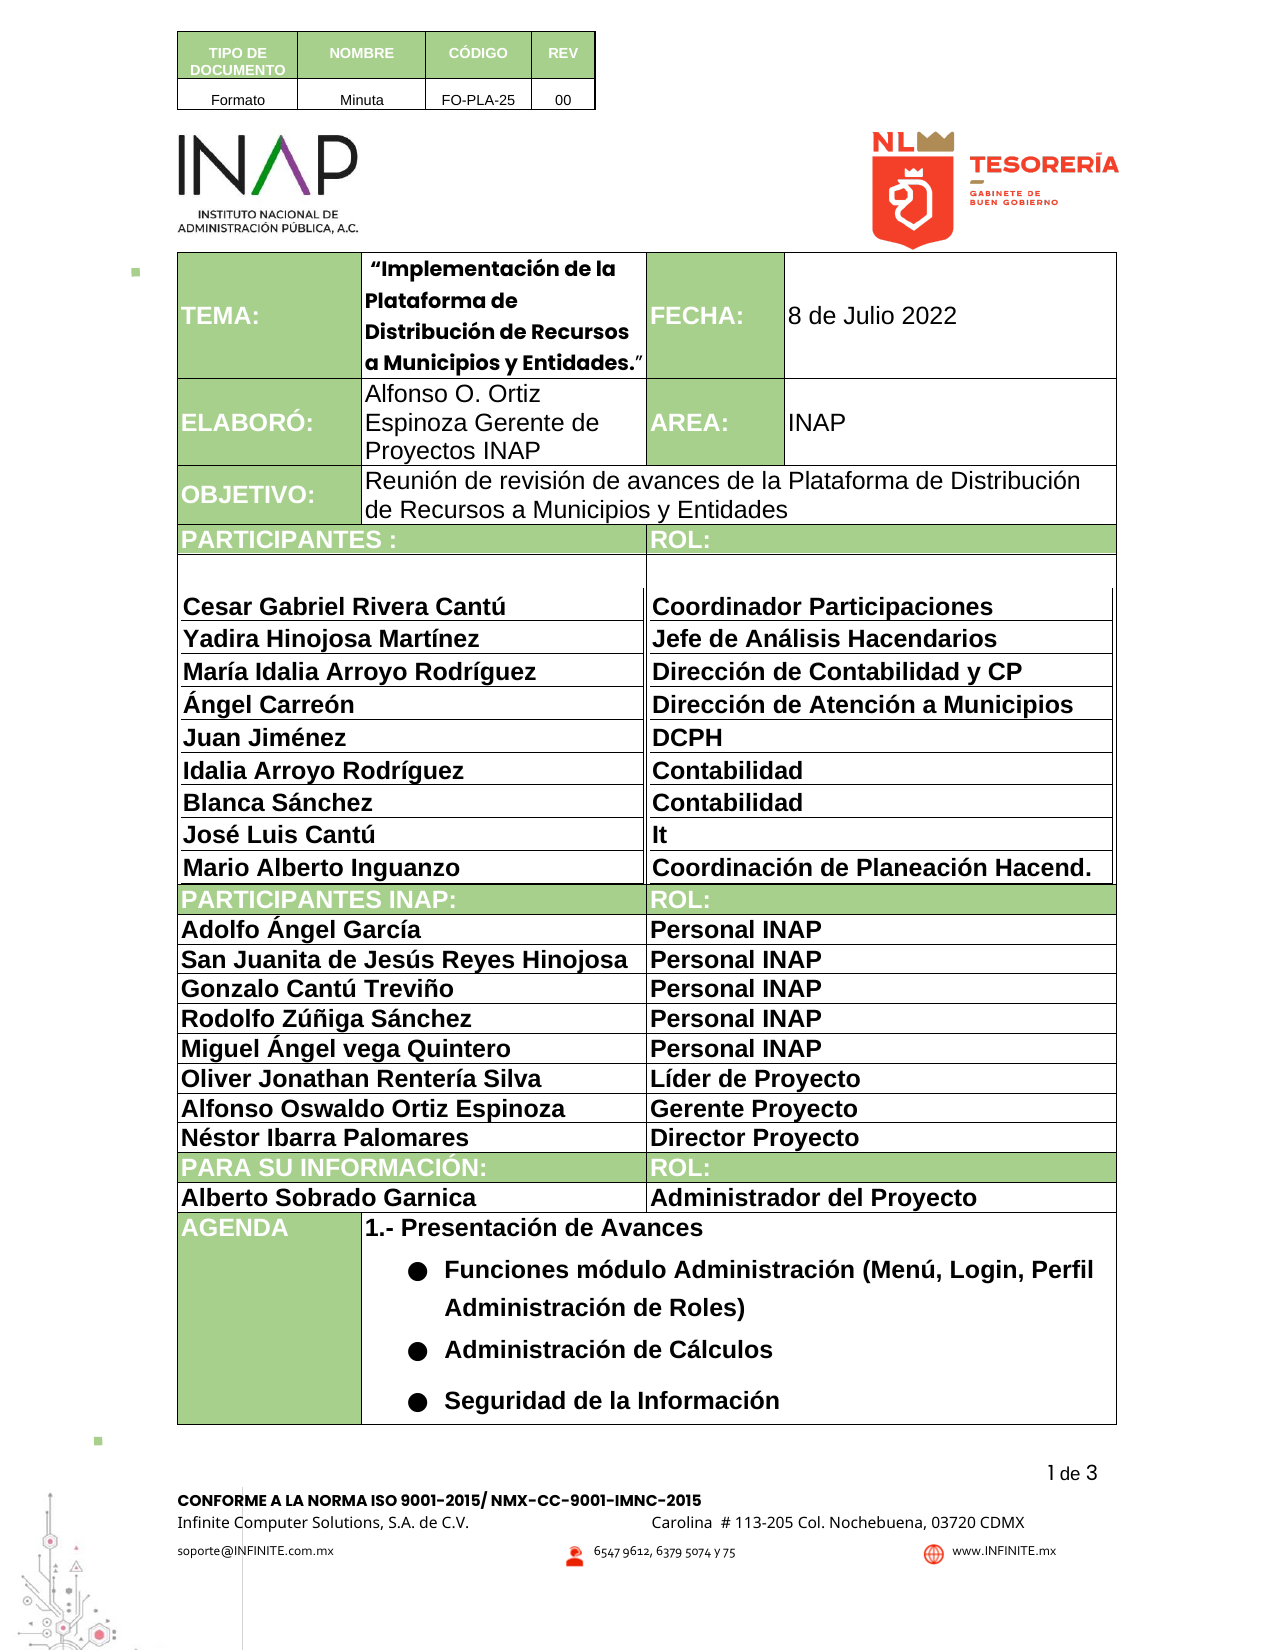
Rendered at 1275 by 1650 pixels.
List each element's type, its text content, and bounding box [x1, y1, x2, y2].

table_cell PARTICIPANTES INAP: [178, 885, 646, 914]
table_cell San Juanita de Jesús Reyes Hinojosa [178, 945, 646, 973]
picture [561, 1543, 587, 1569]
table_cell AGENDA [178, 1213, 361, 1424]
table_cell [178, 555, 646, 884]
table_cell INAP [785, 379, 1116, 465]
table_cell ROL: [647, 525, 1116, 553]
table_cell OBJETIVO: [178, 466, 361, 524]
table_cell Gerente Proyecto [647, 1094, 1116, 1122]
table_cell [647, 555, 1116, 884]
table_cell Alfonso Oswaldo Ortiz Espinoza [178, 1094, 646, 1122]
table_cell Personal INAP [647, 1034, 1116, 1063]
table_cell Administrador del Proyecto [647, 1183, 1116, 1212]
table_cell Oliver Jonathan Rentería Silva [178, 1064, 646, 1092]
table_cell AREA: [647, 379, 784, 465]
table_cell Personal INAP [647, 1004, 1116, 1033]
table_header TEMA: [178, 253, 361, 378]
table_cell Alfonso O. Ortiz Espinoza Gerente de Proyectos INAP [362, 379, 646, 465]
table_cell PARA SU INFORMACIÓN: [178, 1153, 646, 1182]
table_cell Adolfo Ángel García [178, 915, 646, 943]
table_cell ROL: [647, 1153, 1116, 1182]
table_cell ROL: [647, 885, 1116, 914]
picture [865, 130, 1172, 252]
picture [921, 1542, 947, 1567]
table_cell Miguel Ángel vega Quintero [178, 1034, 646, 1063]
table_cell Reunión de revisión de avances de la Plataforma de Distribución de Recursos a Municipios y Entidades [362, 466, 1116, 524]
table_cell ELABORÓ: [178, 379, 361, 465]
table_cell Personal INAP [647, 915, 1116, 943]
table_cell Alberto Sobrado Garnica [178, 1183, 646, 1212]
table_header “Implementación de la Plataforma de Distribución de Recursos a Municipios y Entidades.” [362, 253, 646, 378]
table_cell PARTICIPANTES : [178, 525, 646, 553]
table_cell Néstor Ibarra Palomares [178, 1123, 646, 1152]
table_cell Rodolfo Zúñiga Sánchez [178, 1004, 646, 1033]
table_cell Gonzalo Cantú Treviño [178, 974, 646, 1003]
table_header 8 de Julio 2022 [785, 253, 1116, 378]
table_cell Personal INAP [647, 945, 1116, 973]
picture [12, 1487, 243, 1650]
picture [142, 118, 394, 252]
table_cell Personal INAP [647, 974, 1116, 1003]
table_header FECHA: [647, 253, 784, 378]
table_cell Líder de Proyecto [647, 1064, 1116, 1092]
table_cell Director Proyecto [647, 1123, 1116, 1152]
